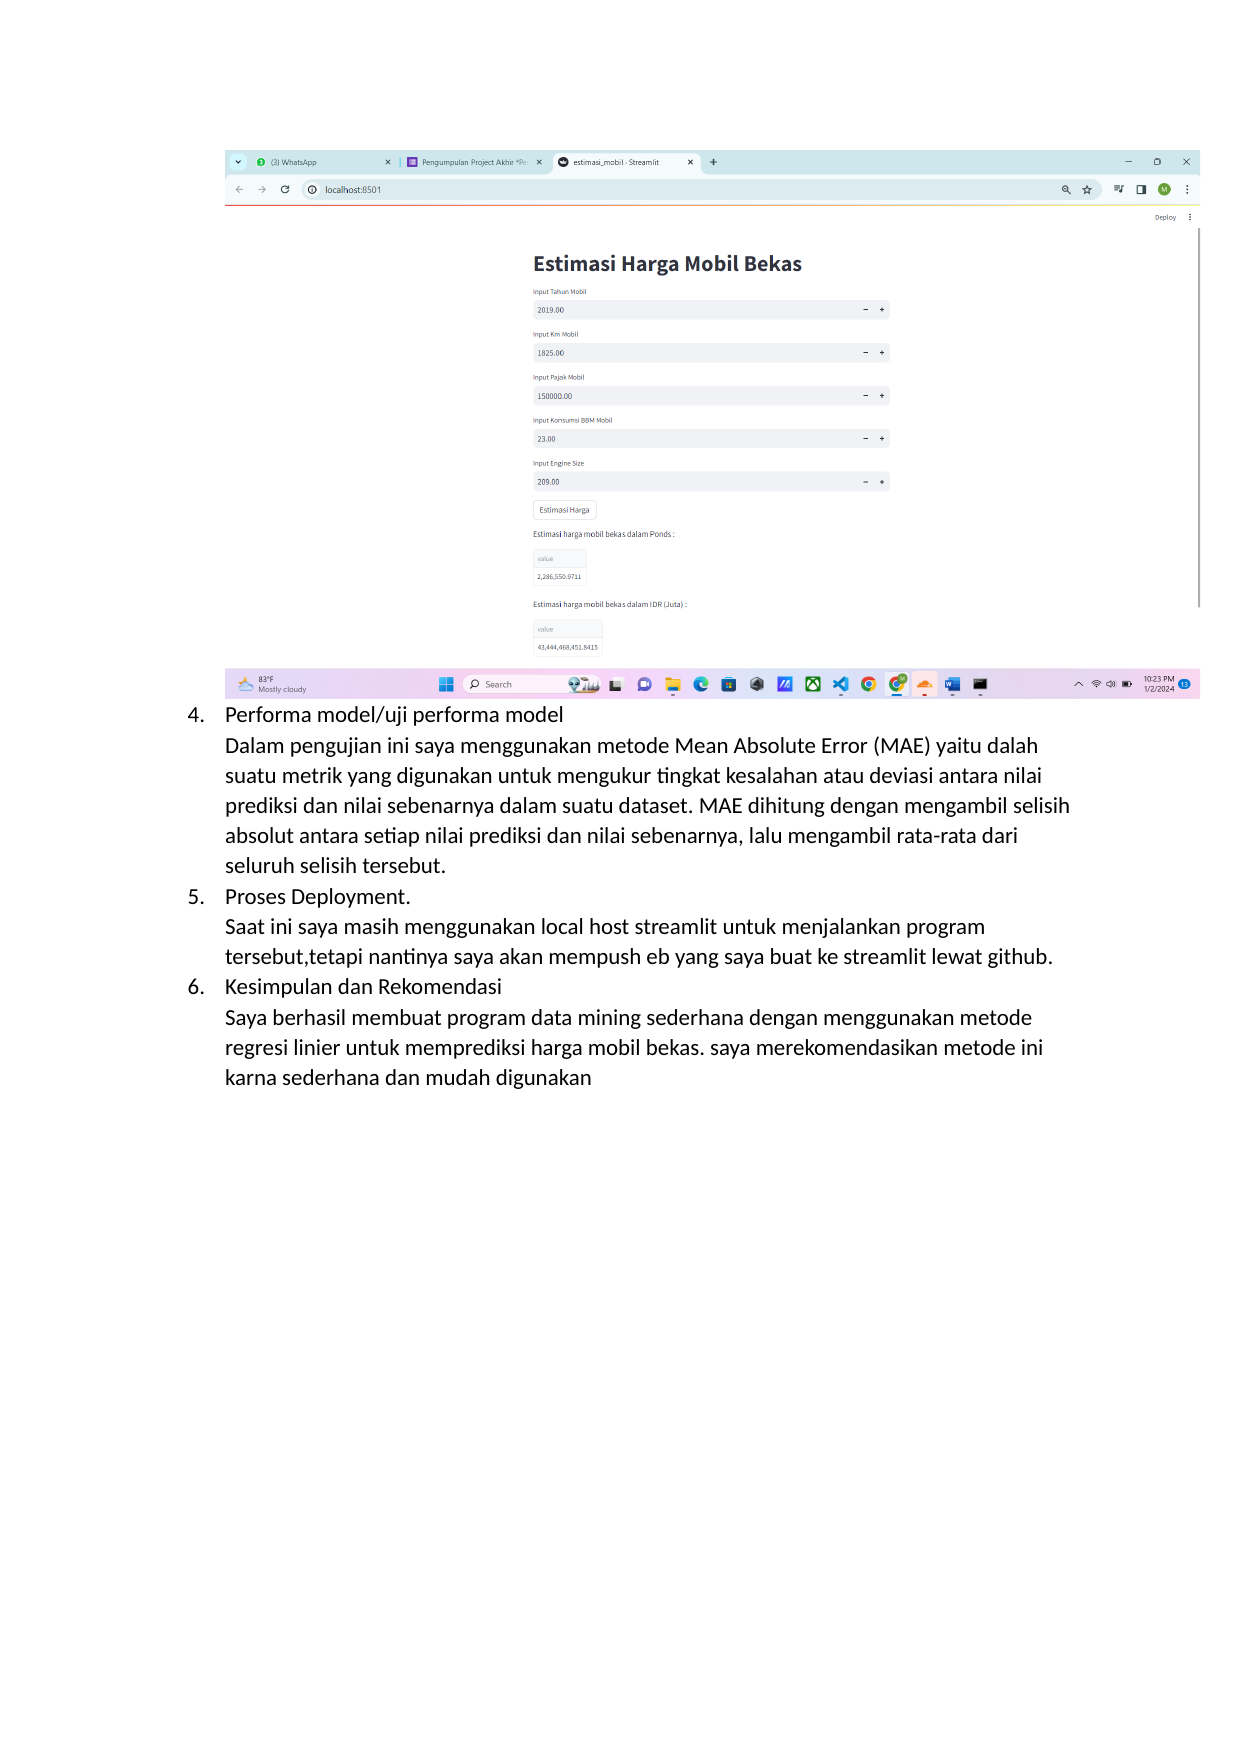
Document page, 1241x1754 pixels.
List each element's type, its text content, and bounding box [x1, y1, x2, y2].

list Saya berhasil membuat program data mining sederhana dengan menggunakan metode regresi linier untuk memprediksi harga mobil bekas. saya merekomendasikan metode ini karna sederhana dan mudah digunakan [225, 1003, 1090, 1091]
list Kesimpulan dan Rekomendasi [187, 972, 1090, 1001]
list Dalam pengujian ini saya menggunakan metode Mean Absolute Error (MAE) yaitu dalah suatu metrik yang digunakan untuk mengukur tingkat kesalahan atau deviasi antara nilai prediksi dan nilai sebenarnya dalam suatu dataset. MAE dihitung dengan mengambil selisih absolut antara setiap nilai prediksi dan nilai sebenarnya, lalu mengambil rata-rata dari seluruh selisih tersebut. [225, 731, 1090, 880]
list Performa model/uji performa model [187, 701, 1090, 729]
list Saat ini saya masih menggunakan local host streamlit untuk menjalankan program tersebut,tetapi nantinya saya akan mempush eb yang saya buat ke streamlit lewat github. [225, 912, 1090, 970]
list Proses Deployment. [187, 882, 1090, 910]
picture [225, 150, 1200, 699]
